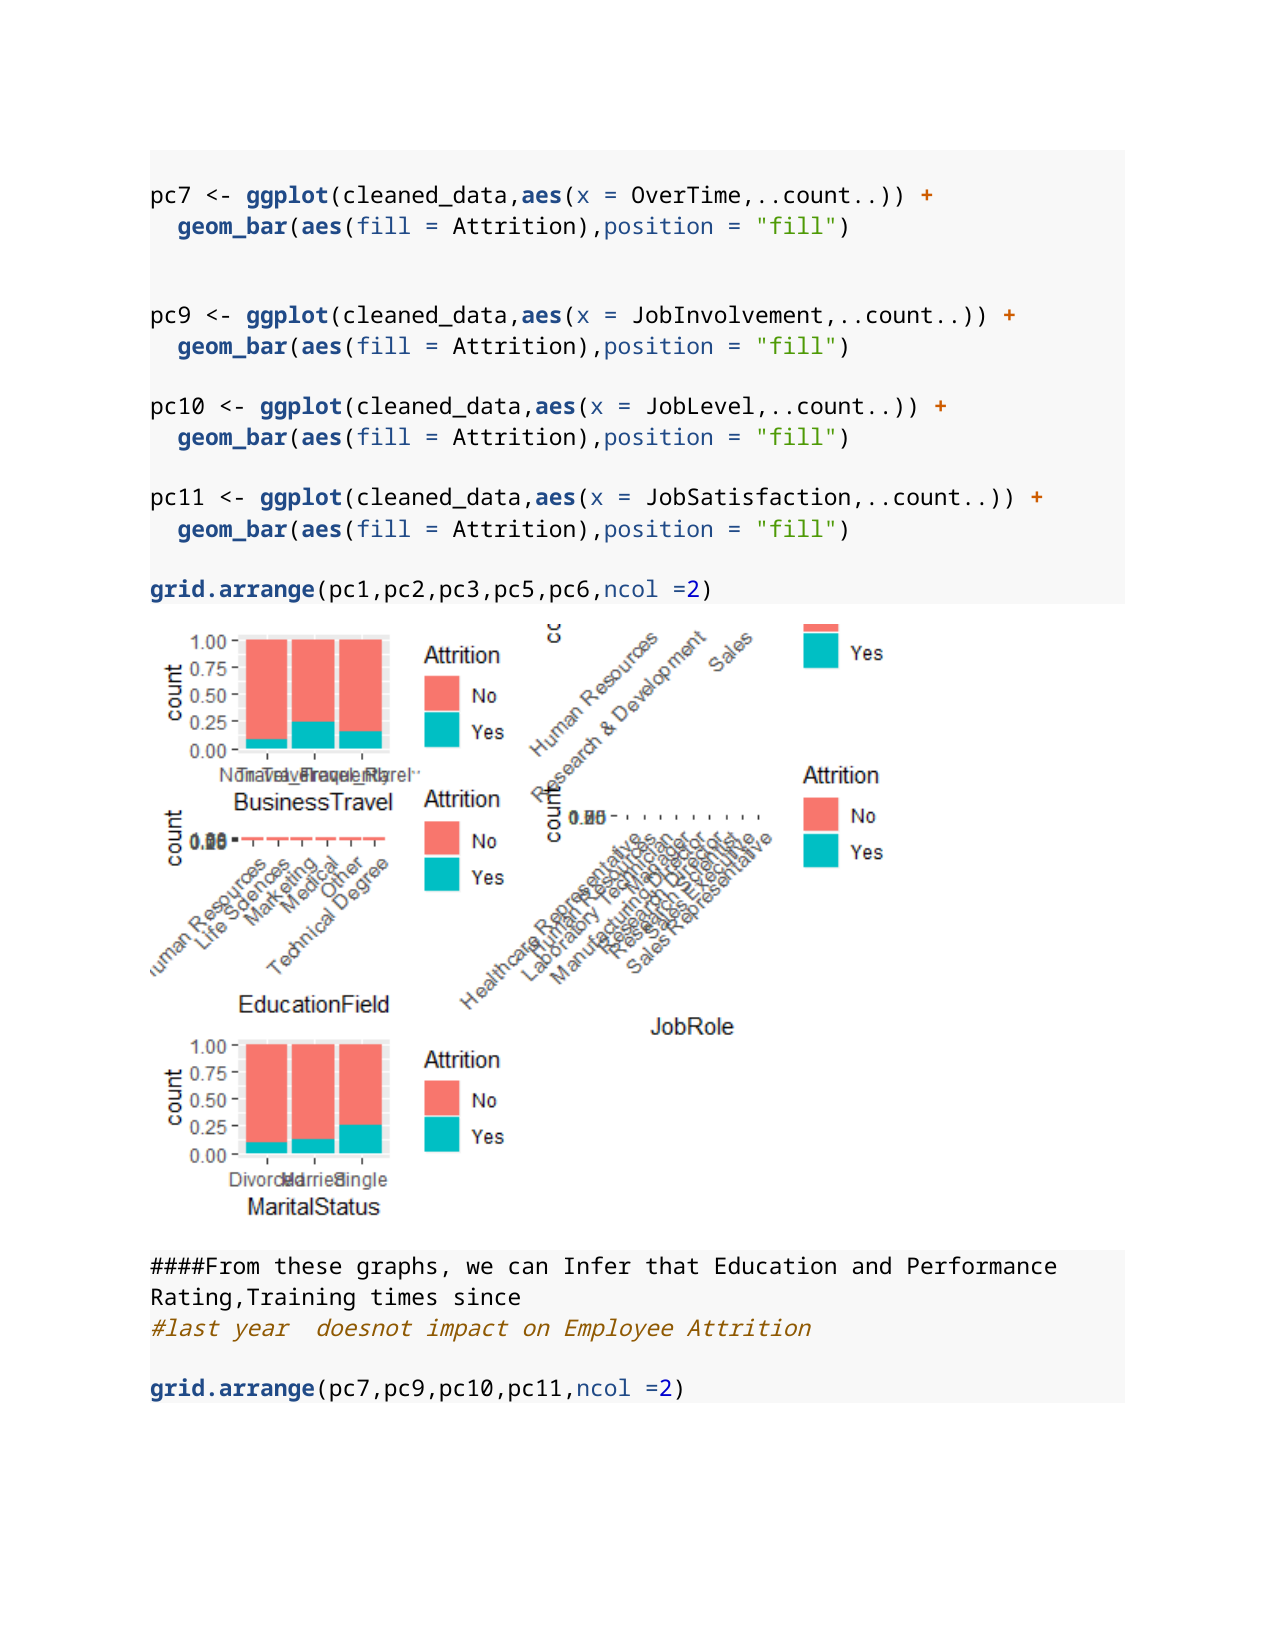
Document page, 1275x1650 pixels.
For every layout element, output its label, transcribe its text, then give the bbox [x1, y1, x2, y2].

text ####From these graphs, we can Infer that Education and Performance Rating,Training times since #last year doesnot impact on Employee Attrition grid.arrange(pc7,pc9,pc10,pc11,ncol =2) [150, 1250, 1125, 1403]
picture [150, 624, 908, 1231]
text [150, 150, 1125, 604]
